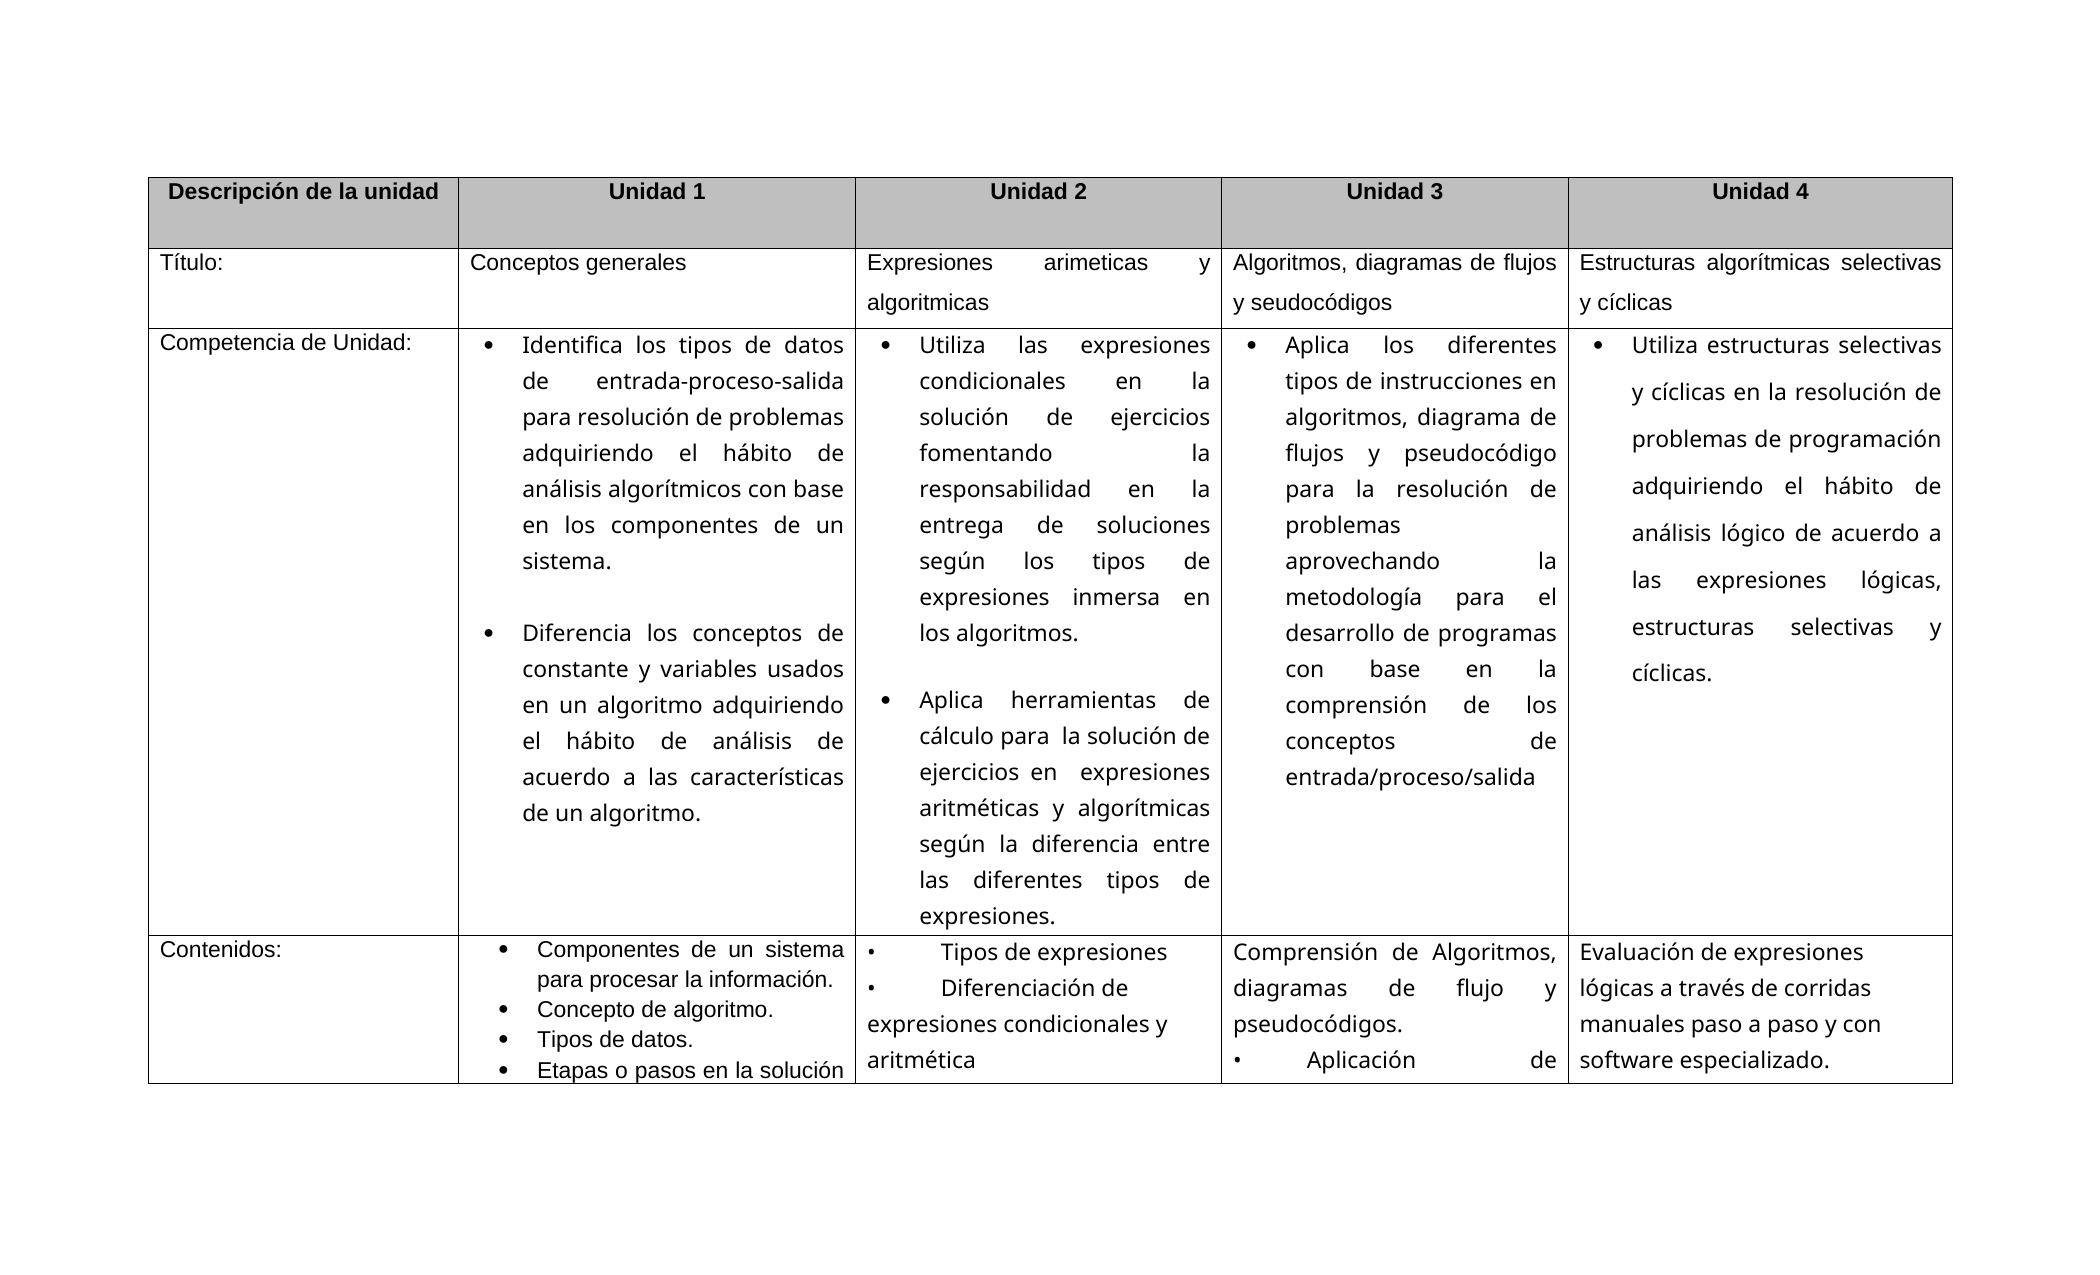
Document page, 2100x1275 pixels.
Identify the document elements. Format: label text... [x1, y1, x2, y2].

table_header Unidad 1 [459, 178, 855, 248]
table_cell Expresiones arimeticas y algoritmicas [856, 249, 1221, 328]
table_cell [1569, 936, 1952, 1083]
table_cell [856, 936, 1221, 1083]
table_header Unidad 4 [1569, 178, 1952, 248]
table_cell Estructuras algorítmicas selectivas y cíclicas [1569, 249, 1952, 328]
table_header Unidad 3 [1222, 178, 1568, 248]
table_cell Utiliza estructuras selectivas y cíclicas en la resolución de problemas de programación adquiriendo el hábito de análisis lógico de acuerdo a las expresiones lógicas, estructuras selectivas y cíclicas. [1569, 329, 1952, 935]
table_cell Identifica los tipos de datos de entrada-proceso-salida para resolución de problemas adquiriendo el hábito de análisis algorítmicos con base en los componentes de un sistema. Diferencia los conceptos de constante y variables usados en un algoritmo adquiriendo el hábito de análisis de acuerdo a las características de un algoritmo. [459, 329, 855, 935]
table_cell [1222, 936, 1568, 1083]
table_cell Conceptos generales [459, 249, 855, 328]
table_header Descripción de la unidad [149, 178, 458, 248]
table_cell Aplica los diferentes tipos de instrucciones en algoritmos, diagrama de flujos y pseudocódigo para la resolución de problemas aprovechando la metodología para el desarrollo de programas con base en la comprensión de los conceptos de entrada/proceso/salida [1222, 329, 1568, 935]
table_cell Utiliza las expresiones condicionales en la solución de ejercicios fomentando la responsabilidad en la entrega de soluciones según los tipos de expresiones inmersa en los algoritmos. Aplica herramientas de cálculo para la solución de ejercicios en expresiones aritméticas y algorítmicas según la diferencia entre las diferentes tipos de expresiones. [856, 329, 1221, 935]
table_cell Algoritmos, diagramas de flujos y seudocódigos [1222, 249, 1568, 328]
table_header Unidad 2 [856, 178, 1221, 248]
table_cell Título: [149, 249, 458, 328]
table_cell Competencia de Unidad: [149, 329, 458, 935]
table_cell Contenidos: [149, 936, 458, 1083]
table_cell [459, 936, 855, 1083]
